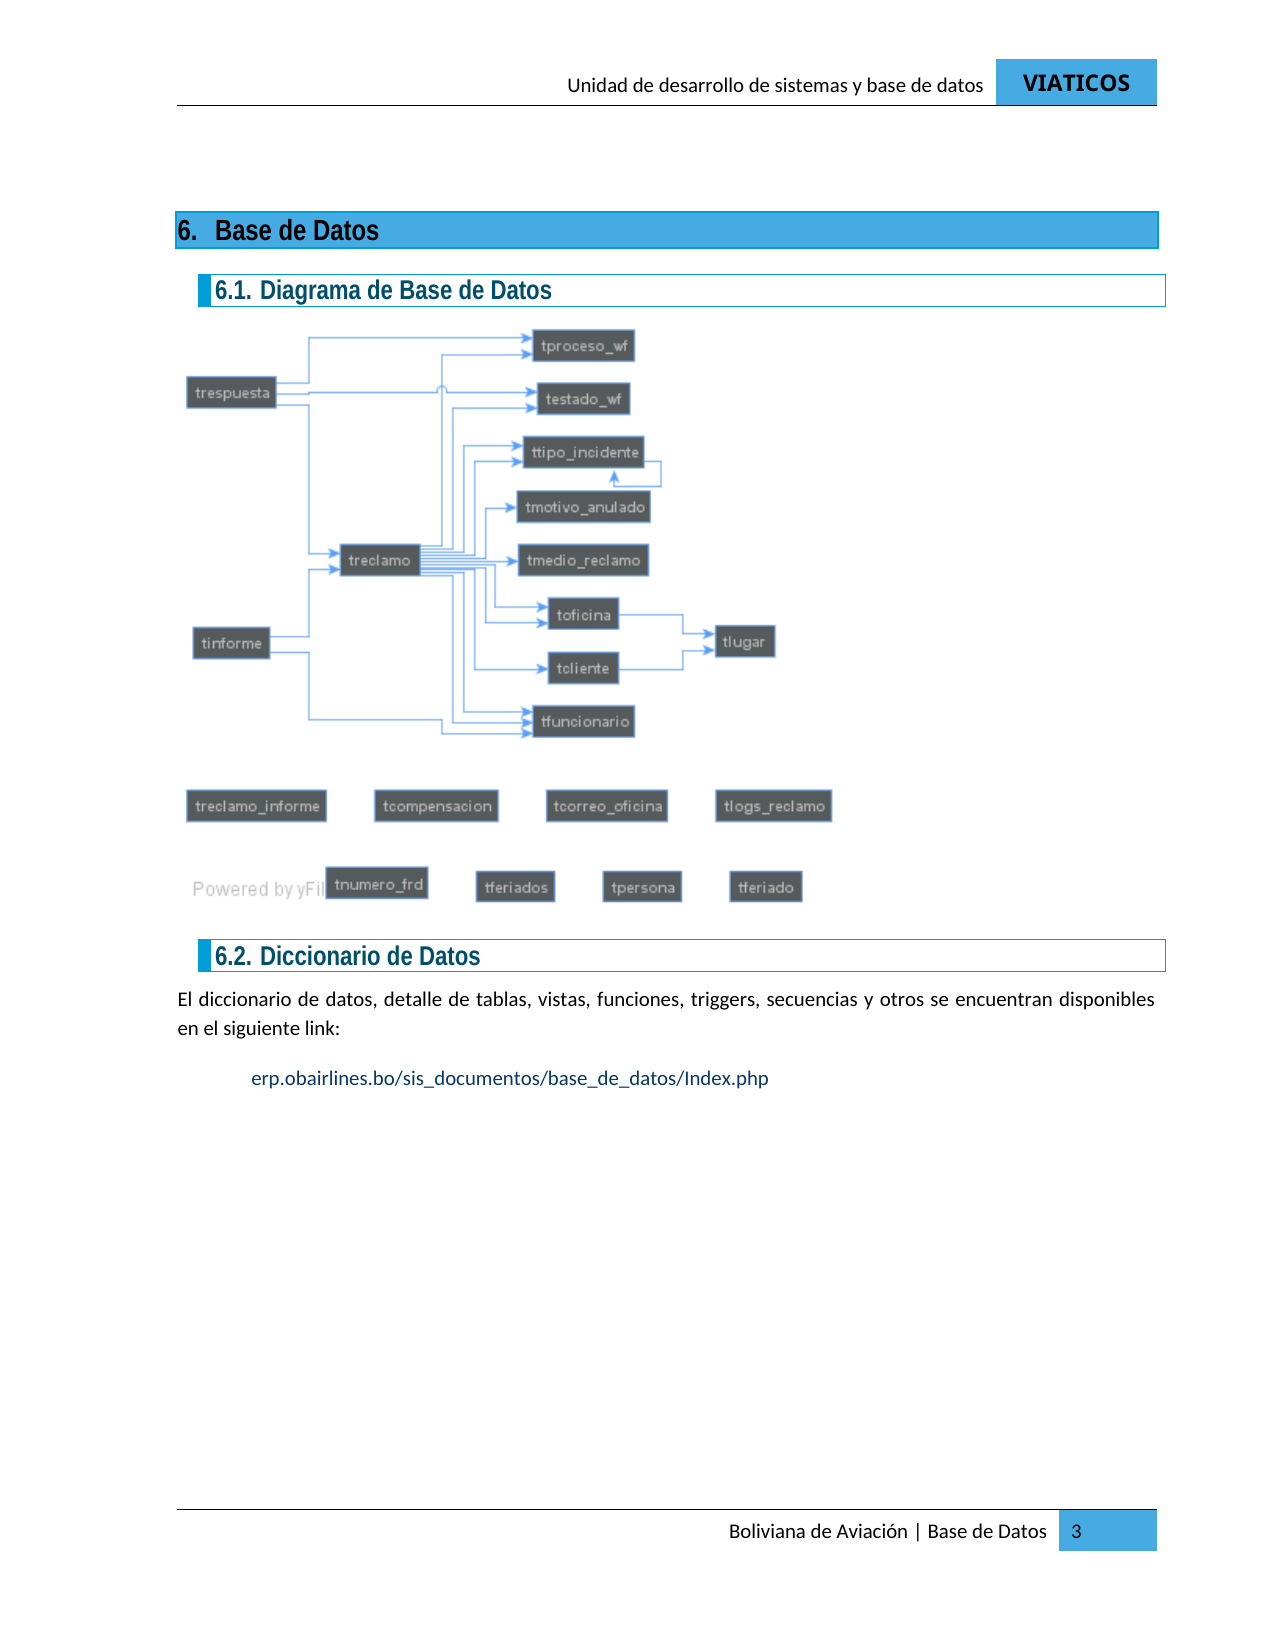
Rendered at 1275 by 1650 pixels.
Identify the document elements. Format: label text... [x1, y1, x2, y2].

subtitle Diccionario de Datos [211, 940, 1165, 971]
subtitle Base de Datos [177, 213, 1157, 247]
text El diccionario de datos, detalle de tablas, vistas, funciones, triggers, secuencias y otros se encuentran disponibles en el siguiente link: [177, 986, 1157, 1041]
subtitle Diagrama de Base de Datos [211, 275, 1165, 306]
picture [177, 320, 842, 915]
text erp.obairlines.bo/sis_documentos/base_de_datos/Index.php [177, 1065, 1157, 1091]
